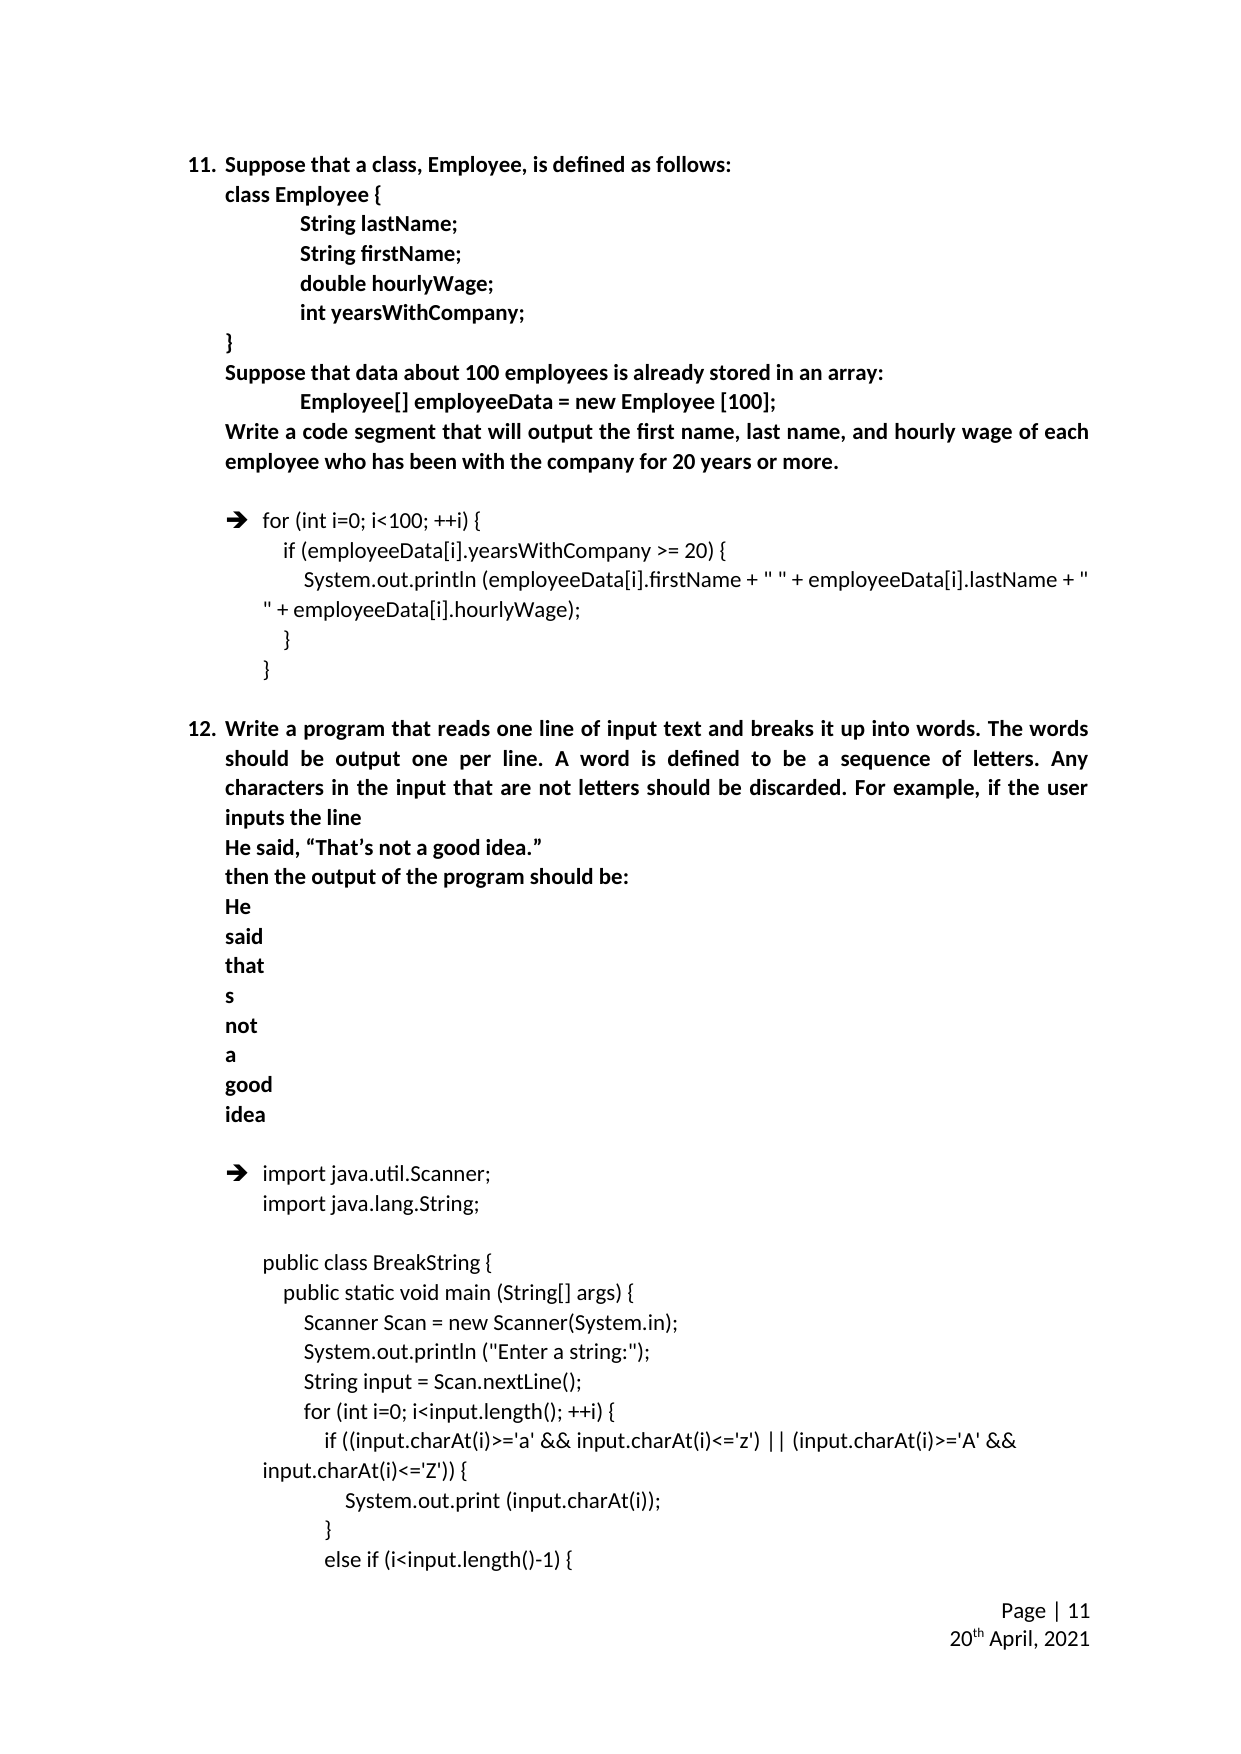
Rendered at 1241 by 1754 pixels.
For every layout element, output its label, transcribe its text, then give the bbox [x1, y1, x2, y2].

list Suppose that data about 100 employees is already stored in an array: [225, 358, 1090, 386]
list double hourlyWage; [225, 269, 1090, 297]
list import java.lang.String; [262, 1189, 1090, 1217]
list Suppose that a class, Employee, is defined as follows: [187, 150, 1090, 178]
list String input = Scan.nextLine(); [262, 1367, 1090, 1395]
list said [225, 922, 1090, 950]
list that [225, 952, 1090, 979]
list Write a program that reads one line of input text and breaks it up into words. The words should be output one per line. A word is defined to be a sequence of letters. Any characters in the input that are not letters should be discarded. For example, if the user inputs the line [187, 714, 1090, 831]
list class Employee { [225, 180, 1090, 208]
list int yearsWithCompany; [225, 298, 1090, 326]
list } [262, 655, 1090, 683]
list for (int i=0; i<input.length(); ++i) { [262, 1397, 1090, 1425]
list String lastName; [225, 209, 1090, 237]
list Employee[] employeeData = new Employee [100]; [225, 387, 1090, 416]
list idea [225, 1100, 1090, 1128]
list not [225, 1011, 1090, 1039]
list for (int i=0; i<100; ++i) { [225, 506, 1090, 534]
list then the output of the program should be: [225, 862, 1090, 891]
list He said, “That’s not a good idea.” [225, 833, 1090, 861]
list System.out.println ("Enter a string:"); [262, 1337, 1090, 1366]
list if ((input.charAt(i)>='a' && input.charAt(i)<='z') || (input.charAt(i)>='A' && input.charAt(i)<='Z')) { [262, 1427, 1090, 1484]
list public class BreakString { [262, 1248, 1090, 1276]
list } [225, 328, 1090, 356]
list s [225, 981, 1090, 1009]
list String firstName; [225, 239, 1090, 267]
list } [262, 1516, 1090, 1544]
list System.out.print (input.charAt(i)); [262, 1486, 1090, 1514]
list if (employeeData[i].yearsWithCompany >= 20) { [262, 536, 1090, 564]
list Scanner Scan = new Scanner(System.in); [262, 1308, 1090, 1336]
list else if (i<input.length()-1) { [262, 1545, 1090, 1573]
list good [225, 1070, 1090, 1098]
list System.out.println (employeeData[i].firstName + " " + employeeData[i].lastName + " " + employeeData[i].hourlyWage); [262, 566, 1090, 623]
list Write a code segment that will output the first name, last name, and hourly wage of each employee who has been with the company for 20 years or more. [225, 417, 1090, 475]
list import java.util.Scanner; [225, 1159, 1090, 1187]
list a [225, 1041, 1090, 1069]
list public static void main (String[] args) { [262, 1278, 1090, 1306]
list } [262, 625, 1090, 653]
list He [225, 892, 1090, 920]
